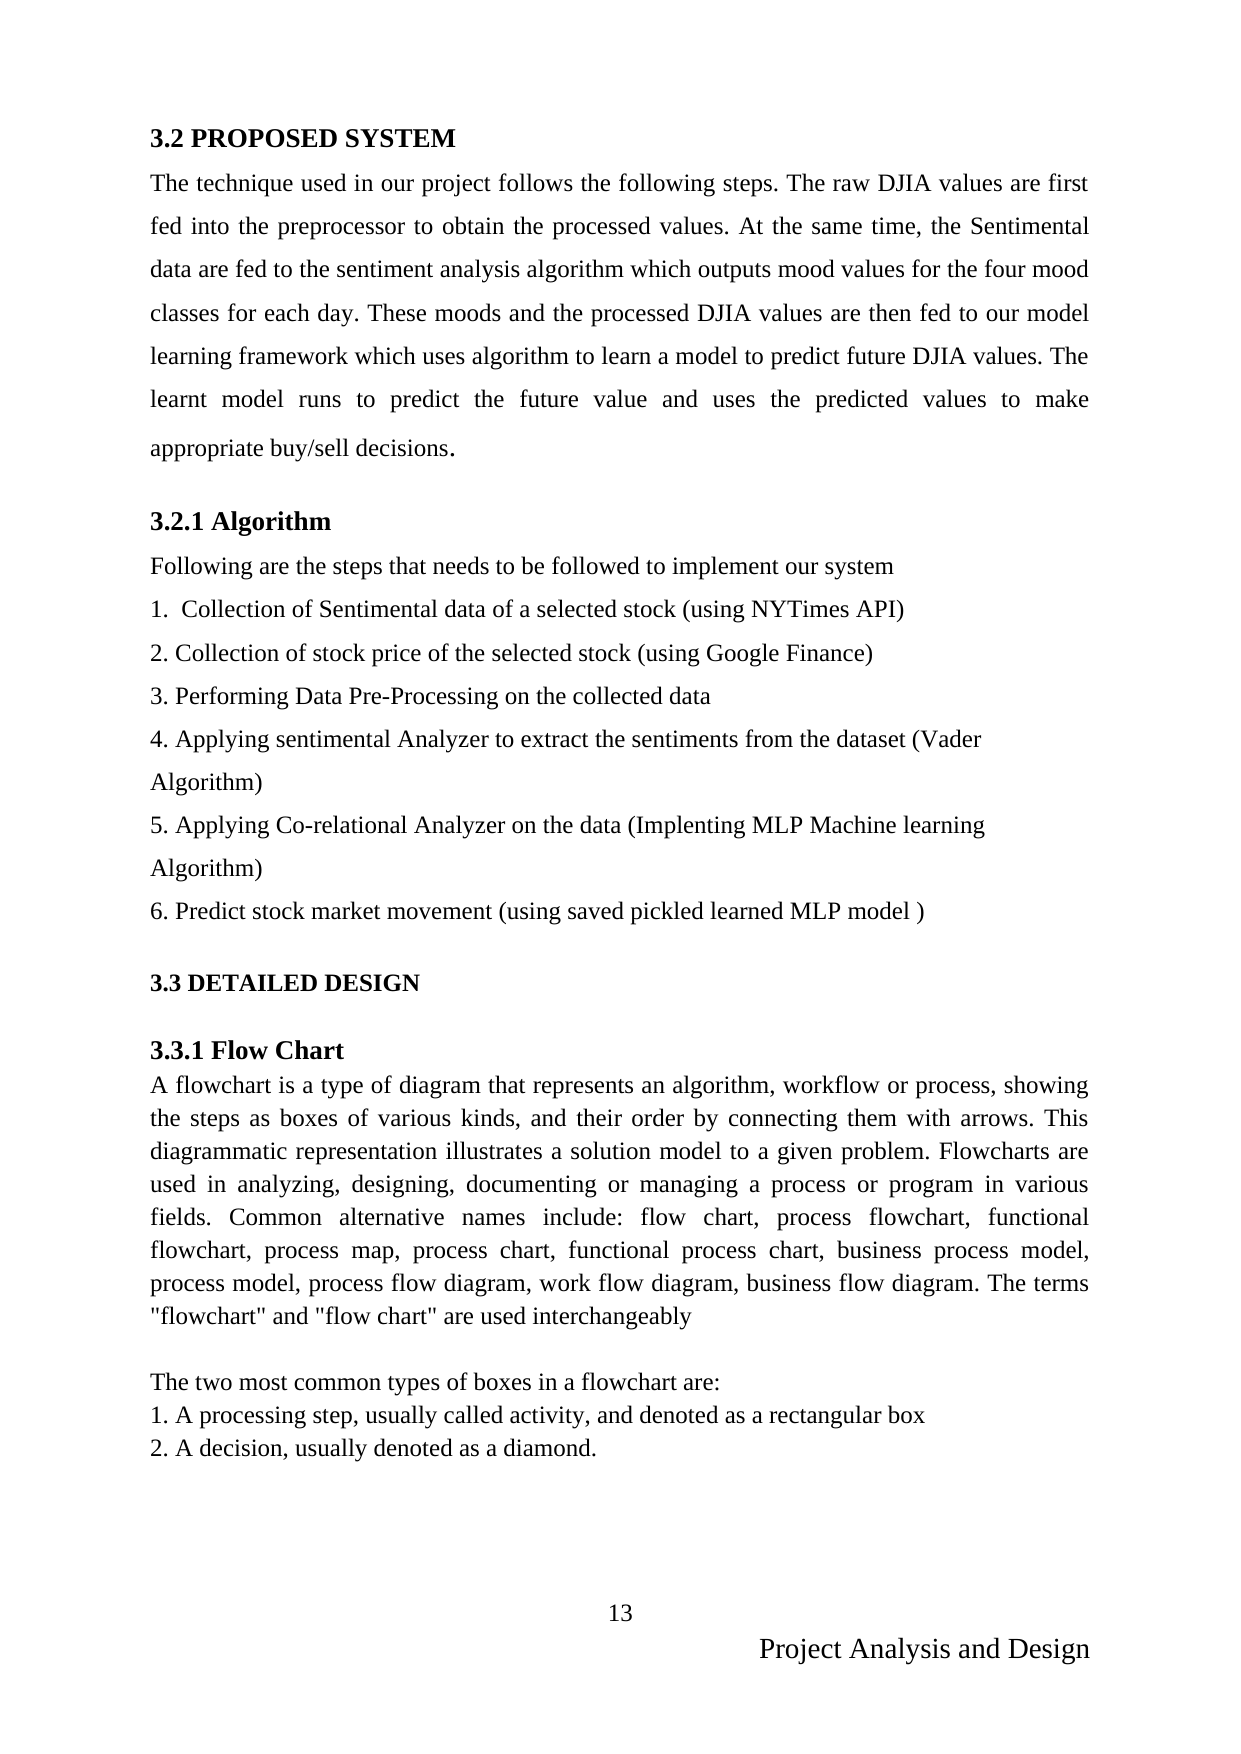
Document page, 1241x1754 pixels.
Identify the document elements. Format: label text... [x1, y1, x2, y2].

text 6. Predict stock market movement (using saved pickled learned MLP model ) [150, 896, 1090, 925]
text A flowchart is a type of diagram that represents an algorithm, workflow or process, showing the steps as boxes of various kinds, and their order by connecting them with arrows. This diagrammatic representation illustrates a solution model to a given problem. Flowcharts are used in analyzing, designing, documenting or managing a process or program in various fields. Common alternative names include: flow chart, process flowchart, functional flowchart, process map, process chart, functional process chart, business process model, process model, process flow diagram, work flow diagram, business flow diagram. The terms "flowchart" and "flow chart" are used interchangeably [150, 1070, 1090, 1330]
text 3.2 PROPOSED SYSTEM [150, 122, 1090, 153]
text 13 [150, 1598, 1090, 1627]
text 1. Collection of Sentimental data of a selected stock (using NYTimes API) [150, 594, 1090, 623]
text 3.2.1 Algorithm [150, 505, 1090, 536]
text The two most common types of boxes in a flowchart are: [150, 1367, 1090, 1396]
text 2. Collection of stock price of the selected stock (using Google Finance) [150, 638, 1090, 666]
text 3. Performing Data Pre-Processing on the collected data [150, 681, 1090, 709]
text 3.3 DETAILED DESIGN [150, 968, 1090, 997]
text 3.3.1 Flow Chart [150, 1034, 1090, 1066]
text 1. A processing step, usually called activity, and denoted as a rectangular box [150, 1400, 1090, 1429]
text Project Analysis and Design [150, 1631, 1090, 1665]
text 5. Applying Co-relational Analyzer on the data (Implenting MLP Machine learning Algorithm) [150, 810, 1090, 882]
text The technique used in our project follows the following steps. The raw DJIA values are first fed into the preprocessor to obtain the processed values. At the same time, the Sentimental data are fed to the sentiment analysis algorithm which outputs mood values for the four mood classes for each day. These moods and the processed DJIA values are then fed to our model learning framework which uses algorithm to learn a model to predict future DJIA values. The learnt model runs to predict the future value and uses the predicted values to make appropriate buy/sell decisions. [150, 168, 1090, 463]
text 4. Applying sentimental Analyzer to extract the sentiments from the dataset (Vader Algorithm) [150, 724, 1090, 796]
text 2. A decision, usually denoted as a diamond. [150, 1433, 1090, 1462]
text Following are the steps that needs to be followed to implement our system [150, 551, 1090, 580]
